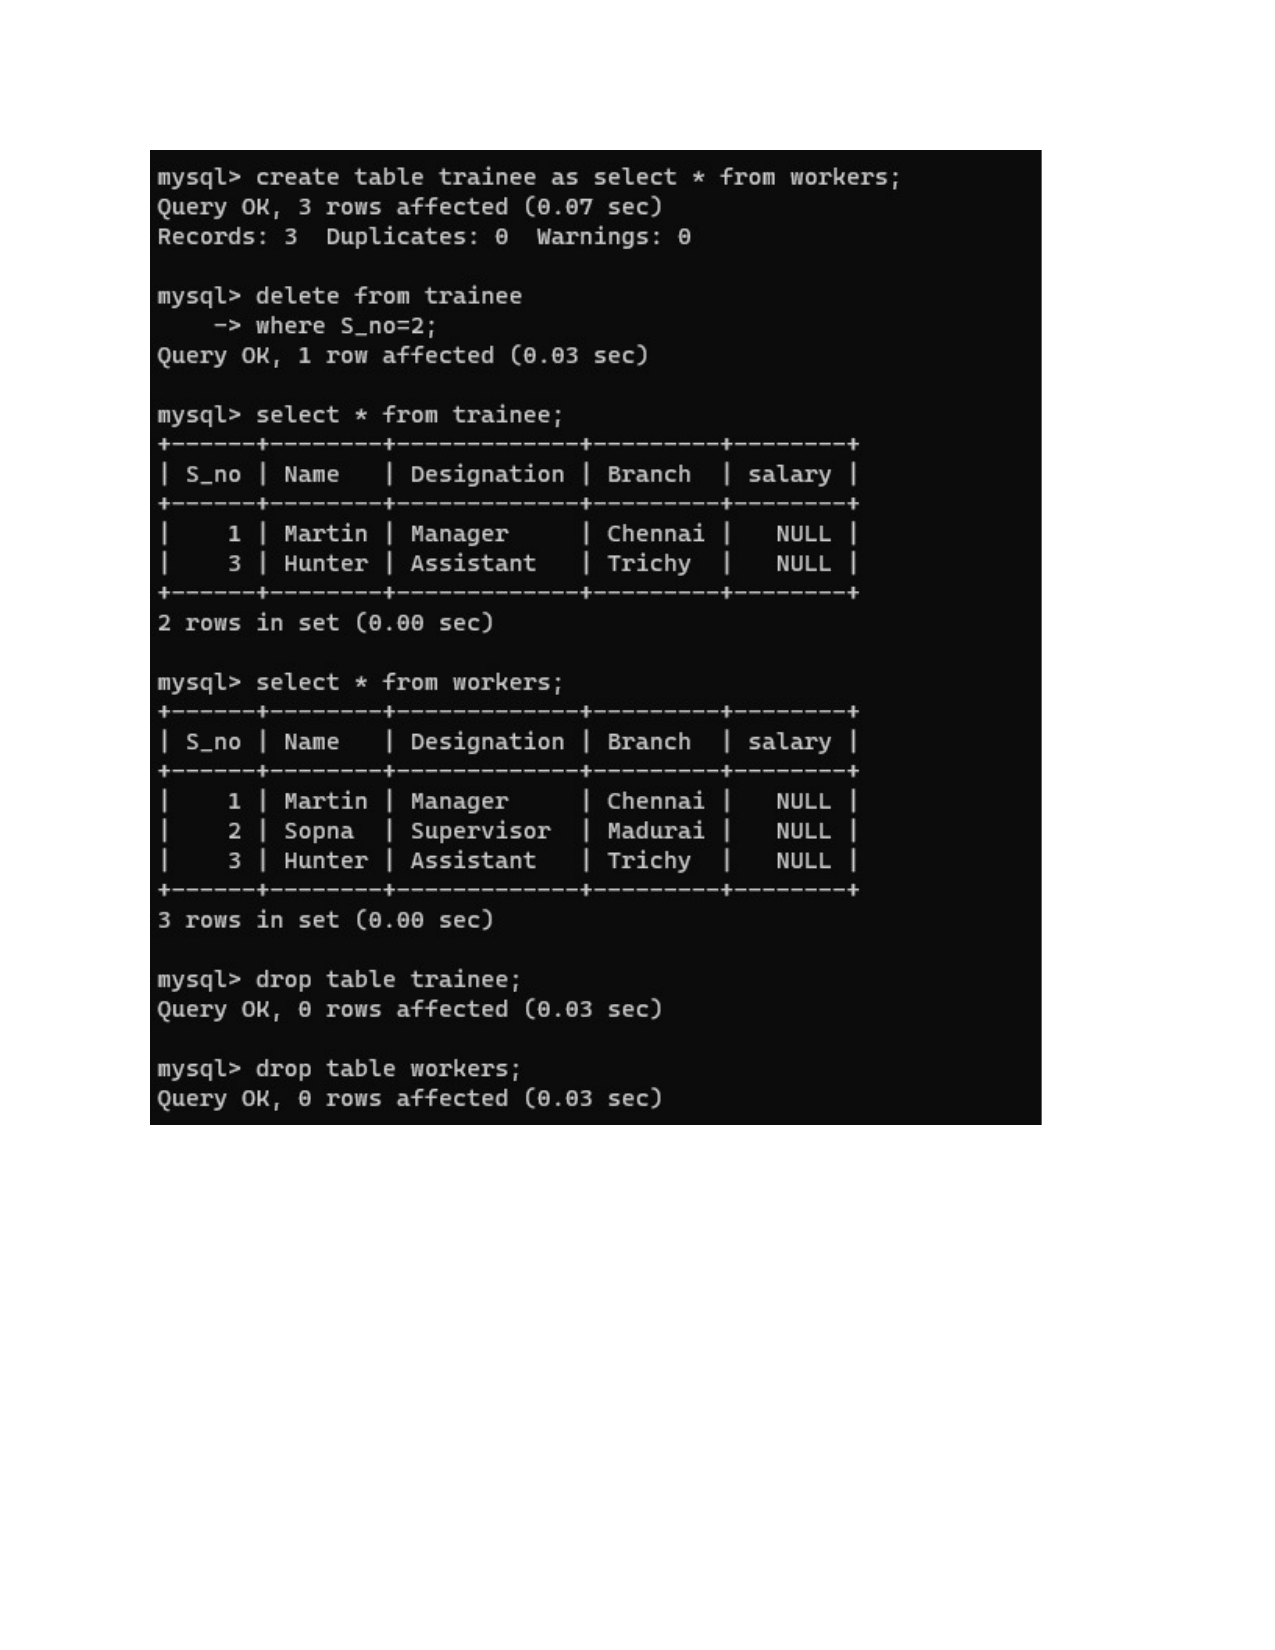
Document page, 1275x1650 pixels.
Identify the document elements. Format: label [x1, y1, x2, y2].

picture [150, 150, 1042, 1125]
